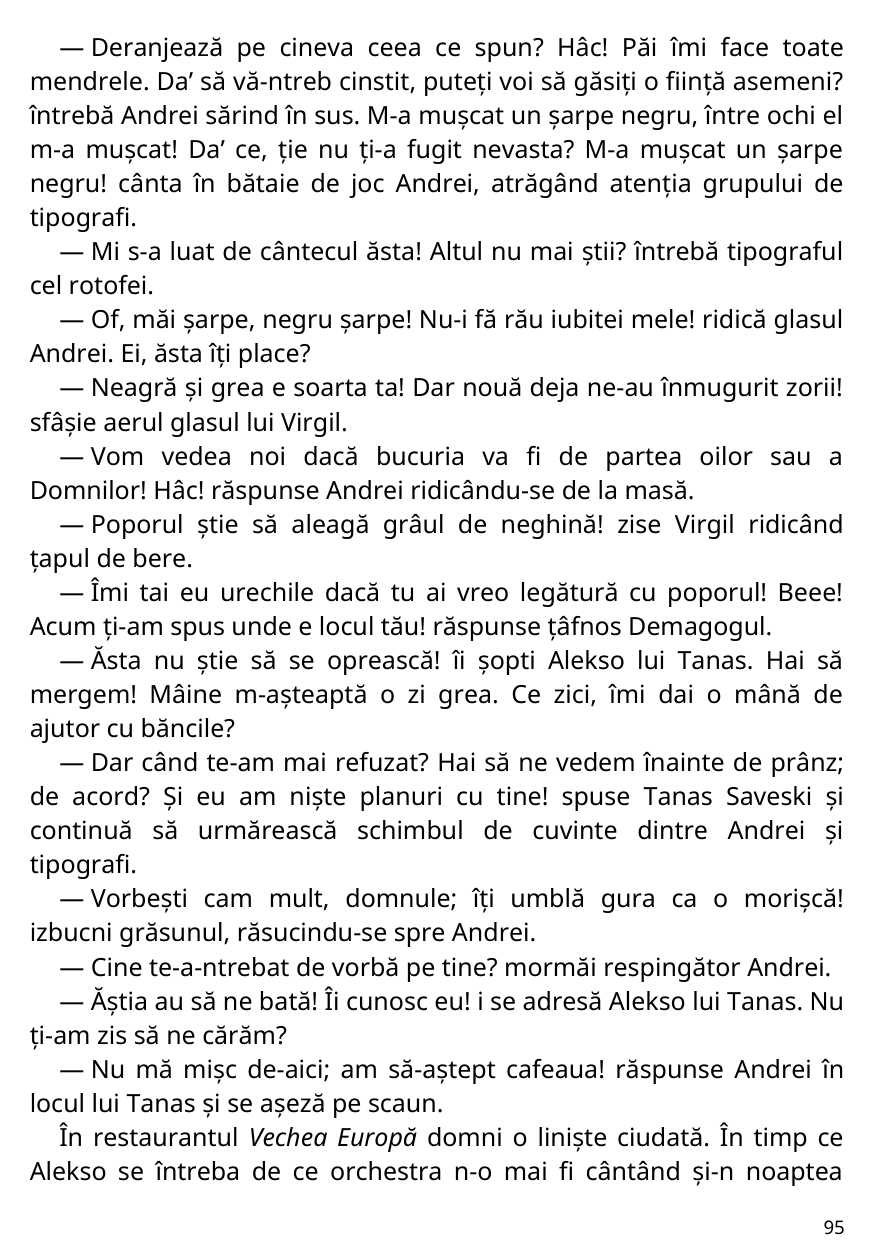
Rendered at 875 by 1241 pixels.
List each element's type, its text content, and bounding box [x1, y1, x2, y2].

text — Deranjează pe cineva ceea ce spun? Hâc! Păi îmi face toate mendrele. Da’ să vă-ntreb cinstit, puteți voi să găsiți o ființă asemeni? întrebă Andrei sărind în sus. M-a mușcat un șarpe negru, între ochi el m-a mușcat! Da’ ce, ție nu ți-a fugit nevasta? M-a mușcat un șarpe negru! cânta în bătaie de joc Andrei, atrăgând atenția grupului de tipografi. [29, 29, 844, 234]
text — Neagră și grea e soarta ta! Dar nouă deja ne-au înmugurit zorii! sfâșie aerul glasul lui Virgil. [29, 370, 844, 438]
text — Mi s-a luat de cântecul ăsta! Altul nu mai știi? întrebă tipograful cel rotofei. [29, 234, 844, 302]
text — Vom vedea noi dacă bucuria va fi de partea oilor sau a Domnilor! Hâc! răspunse Andrei ridicându-se de la masă. [29, 438, 844, 506]
text — Vorbești cam mult, domnule; îți umblă gura ca o morișcă! izbucni grăsunul, răsucindu-se spre Andrei. [29, 881, 844, 949]
text — Ăștia au să ne bată! Îi cunosc eu! i se adresă Alekso lui Tanas. Nu ți-am zis să ne cărăm? [29, 983, 844, 1051]
text — Cine te-a-ntrebat de vorbă pe tine? mormăi respingător Andrei. [29, 949, 844, 983]
text — Nu mă mișc de-aici; am să-aștept cafeaua! răspunse Andrei în locul lui Tanas și se așeză pe scaun. [29, 1051, 844, 1119]
text — Dar când te-am mai refuzat? Hai să ne vedem înainte de prânz; de acord? Și eu am niște planuri cu tine! spuse Tanas Saveski și continuă să urmărească schimbul de cuvinte dintre Andrei și tipografi. [29, 745, 844, 881]
text — Of, măi șarpe, negru șarpe! Nu-i fă rău iubitei mele! ridică glasul Andrei. Ei, ăsta îți place? [29, 302, 844, 370]
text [29, 1119, 844, 1188]
text — Ăsta nu știe să se oprească! îi șopti Alekso lui Tanas. Hai să mergem! Mâine m-așteaptă o zi grea. Ce zici, îmi dai o mână de ajutor cu băncile? [29, 643, 844, 745]
text — Îmi tai eu urechile dacă tu ai vreo legătură cu poporul! Beee! Acum ți-am spus unde e locul tău! răspunse țâfnos Demagogul. [29, 574, 844, 643]
text — Poporul știe să aleagă grâul de neghină! zise Virgil ridicând țapul de bere. [29, 506, 844, 574]
